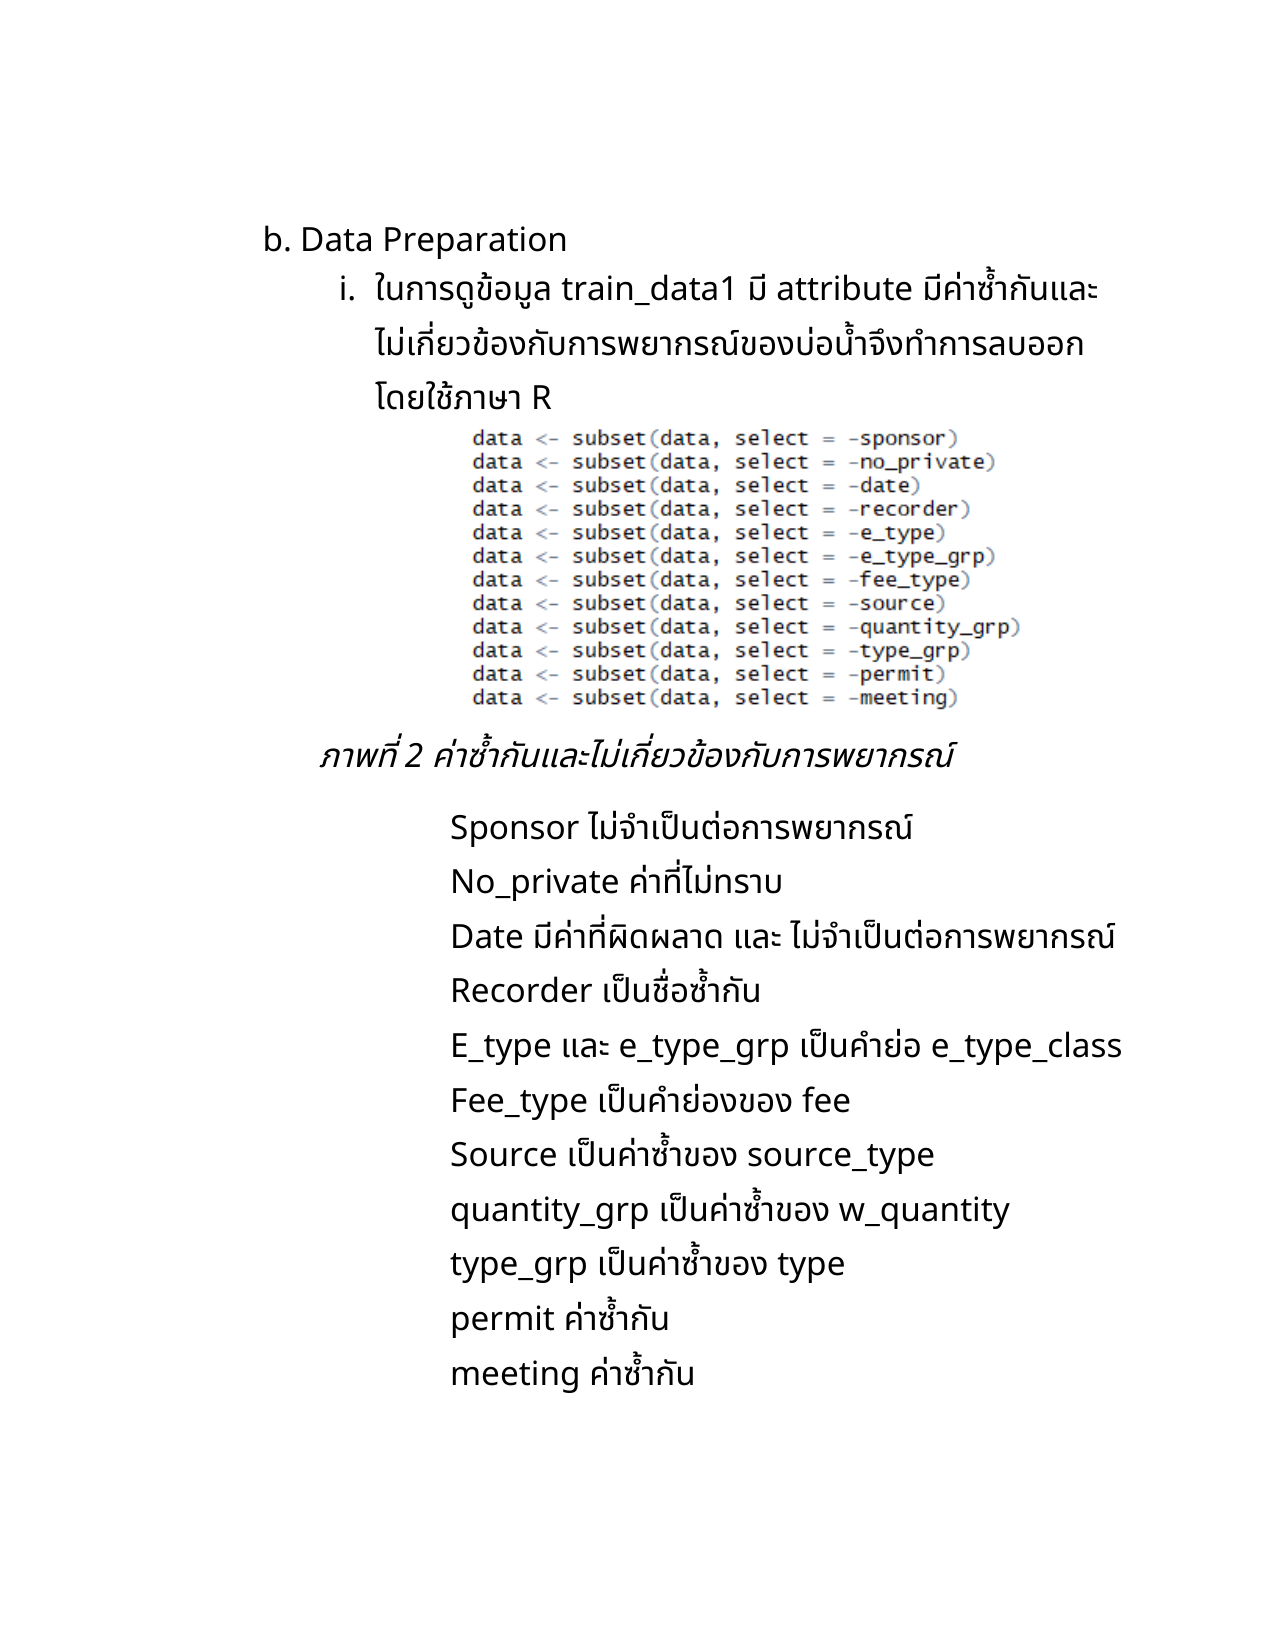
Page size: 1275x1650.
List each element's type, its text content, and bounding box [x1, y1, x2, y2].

list Recorder เป็นชื่อซ้ำกัน [450, 967, 1125, 1018]
list Fee_type เป็นคำย่องของ fee [450, 1076, 1125, 1127]
list Sponsor ไม่จำเป็นต่อการพยากรณ์ [375, 803, 1125, 854]
list Data Preparation [262, 216, 1125, 262]
list No_private ค่าที่ไม่ทราบ [375, 858, 1125, 909]
list Date มีค่าที่ผิดผลาด และ ไม่จำเป็นต่อการพยากรณ์ [375, 913, 1125, 963]
list ในการดูข้อมูล train_data1 มี attribute มีค่าซ้ำกันและไม่เกี่ยวข้องกับการพยากรณ์ของบ่อน้ำจึงทำการลบออกโดยใช้ภาษา R [356, 265, 1125, 425]
list Source เป็นค่าซ้ำของ source_type [450, 1131, 1125, 1182]
picture [471, 428, 1029, 714]
list E_type และ e_type_grp เป็นคำย่อ e_type_class [450, 1022, 1125, 1072]
list quantity_grp เป็นค่าซ้ำของ w_quantity [450, 1186, 1125, 1236]
list meeting ค่าซ้ำกัน [450, 1349, 1125, 1400]
list type_grp เป็นค่าซ้ำของ type [450, 1240, 1125, 1291]
text ภาพที่ 2 ค่าซ้ำกันและไม่เกี่ยวข้องกับการพยากรณ์ [150, 732, 1125, 783]
list permit ค่าซ้ำกัน [450, 1295, 1125, 1345]
